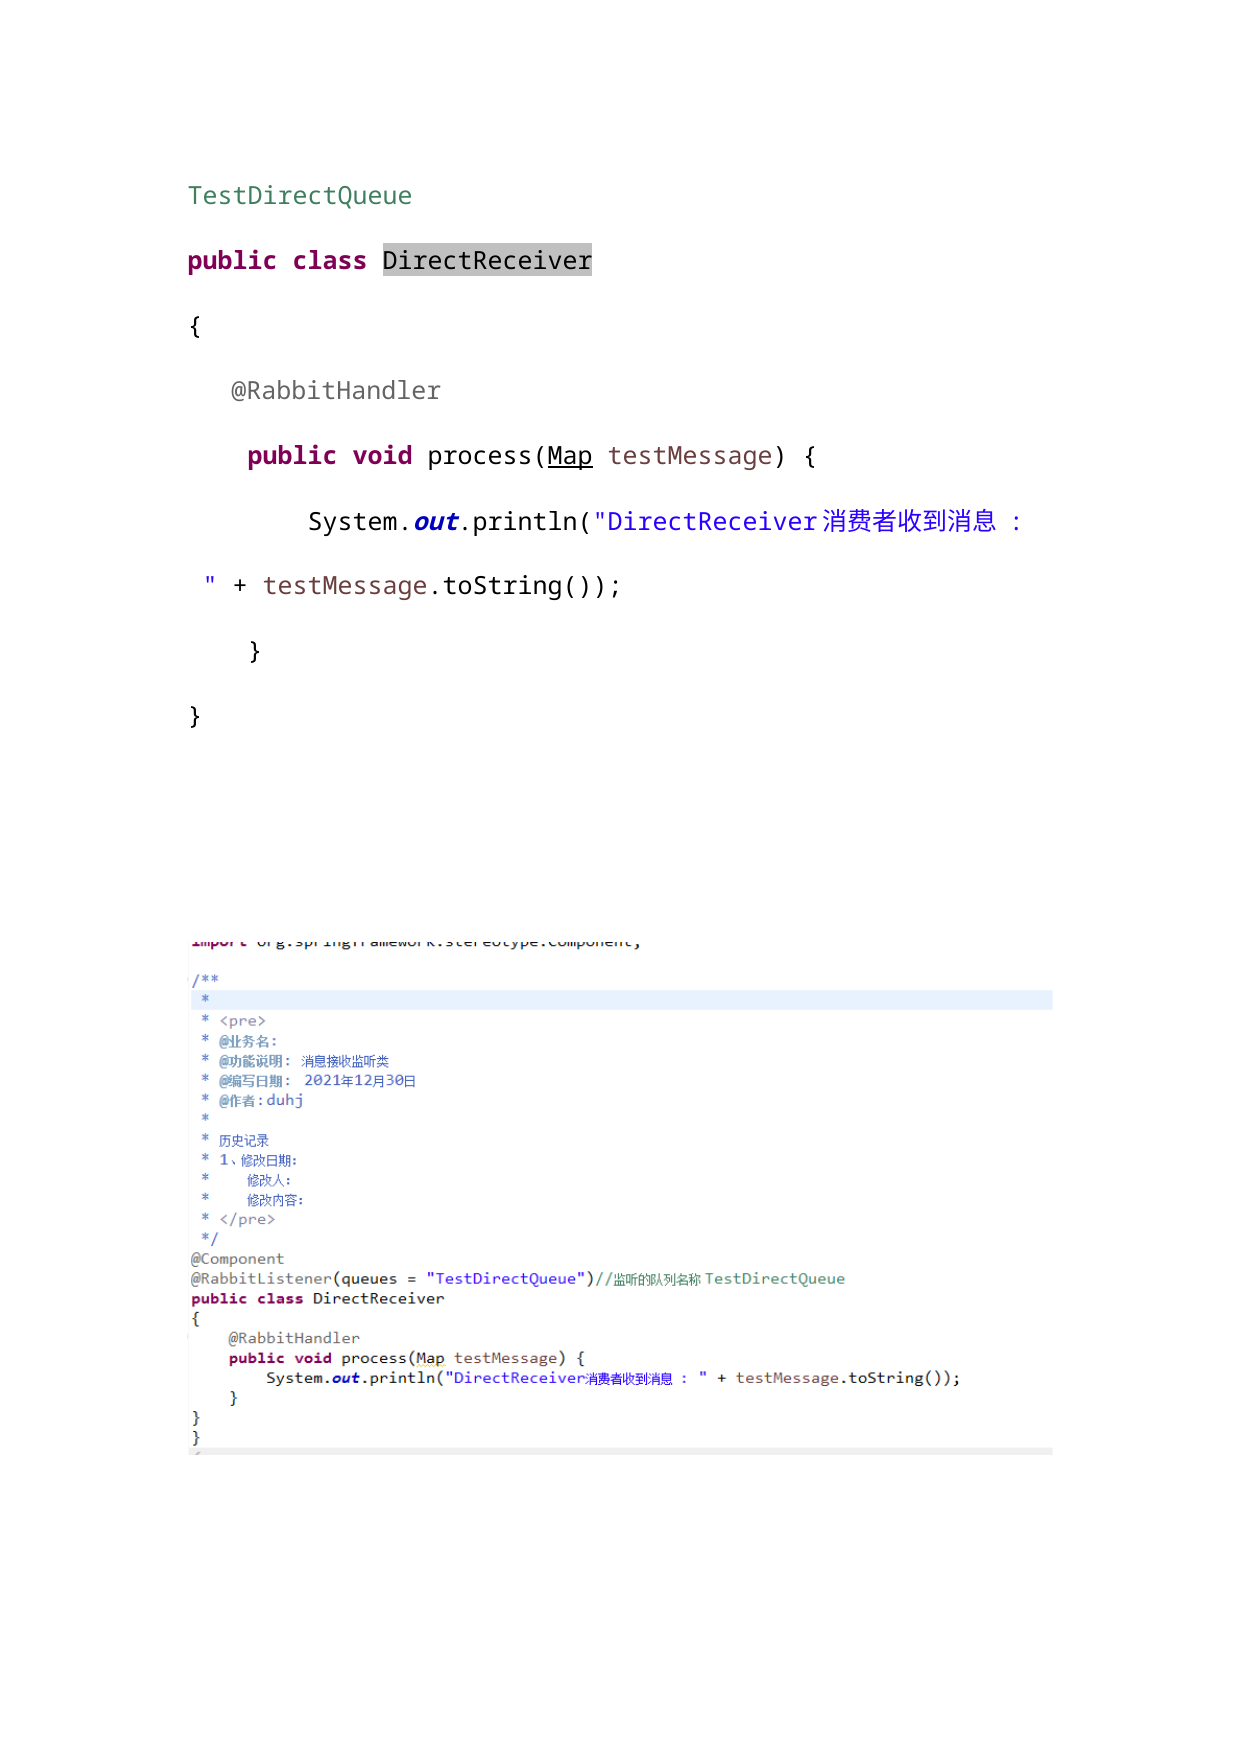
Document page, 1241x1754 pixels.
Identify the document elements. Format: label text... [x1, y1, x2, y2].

text public void process(Map testMessage) { [187, 422, 1053, 487]
text } [187, 617, 1053, 682]
text System.out.println("DirectReceiver消费者收到消息 : " + testMessage.toString()); [187, 487, 1053, 617]
text @RabbitHandler [187, 357, 1053, 422]
text public class DirectReceiver [187, 227, 1053, 292]
picture [187, 942, 1053, 1455]
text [187, 162, 1053, 227]
text { [187, 292, 1053, 357]
text } [187, 682, 1053, 747]
